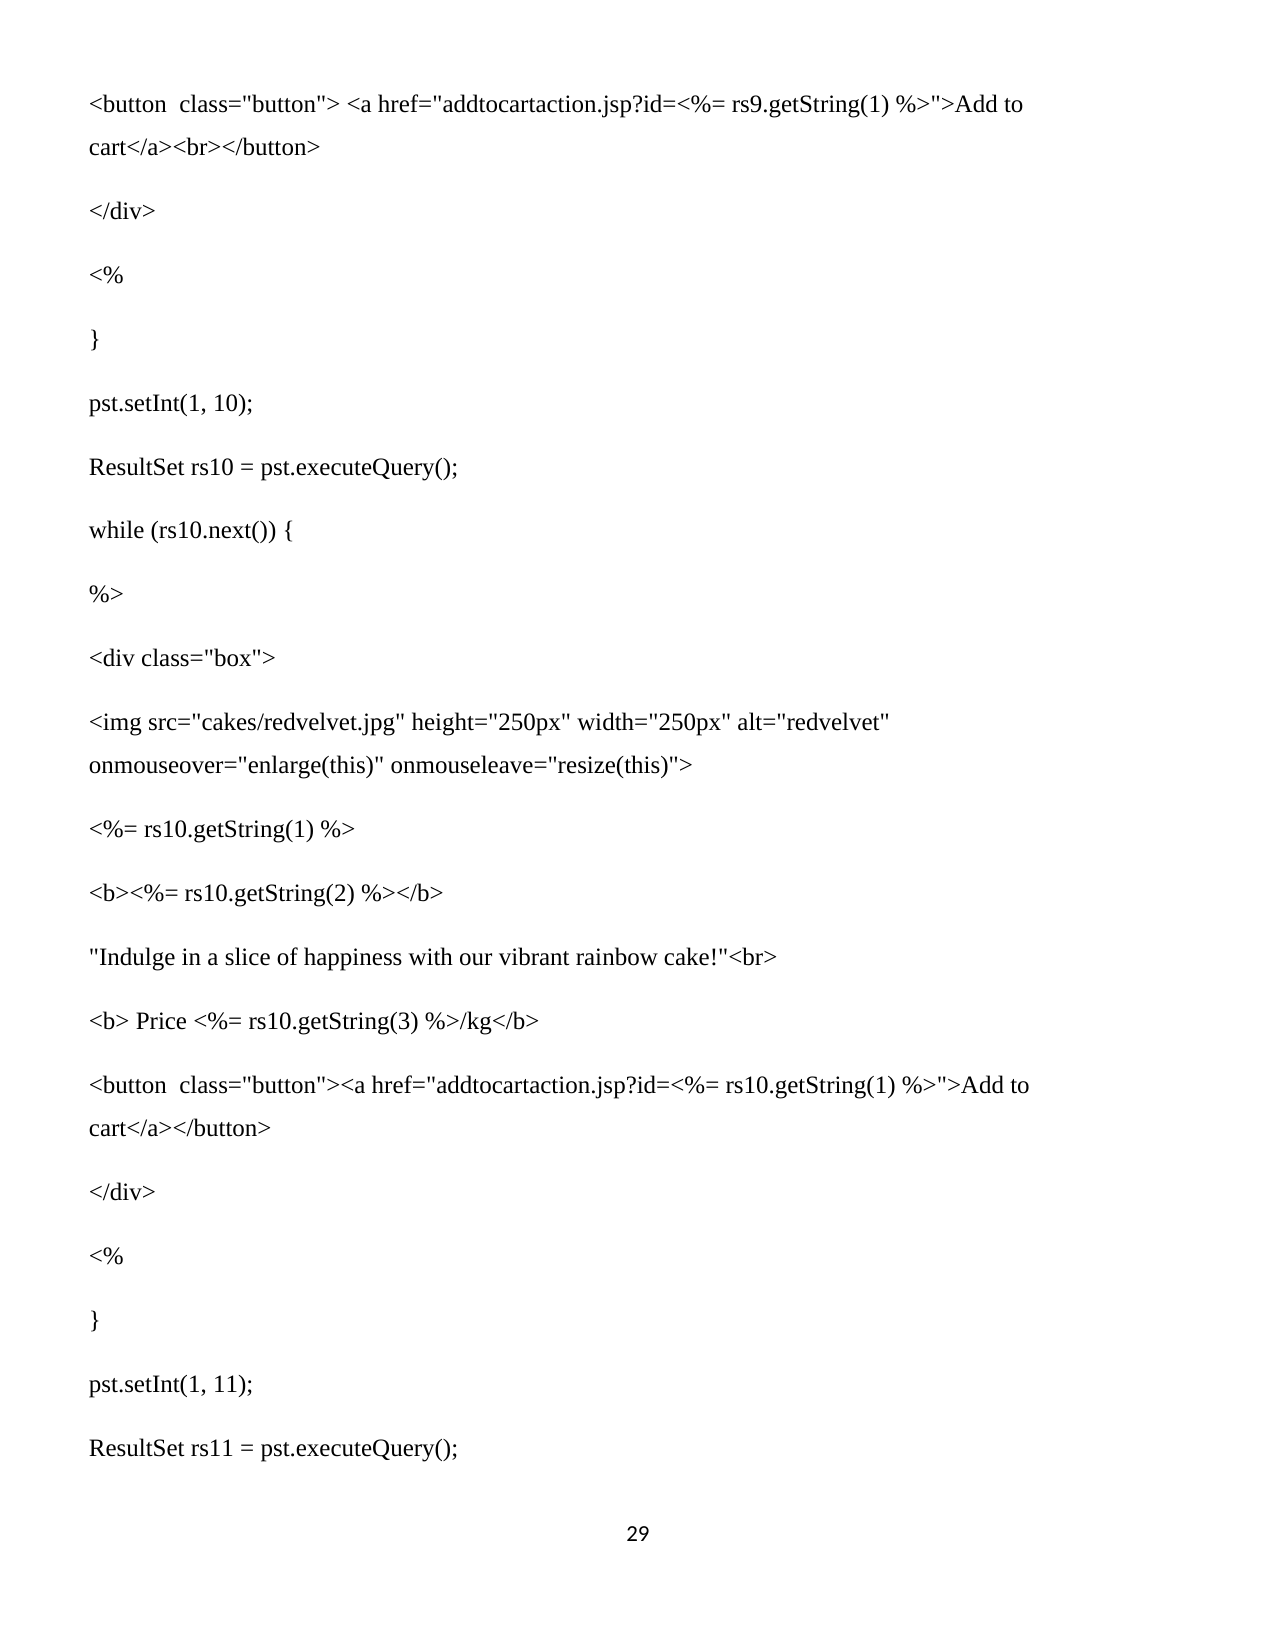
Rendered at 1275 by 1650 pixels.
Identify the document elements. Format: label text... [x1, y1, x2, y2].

text </div> [89, 196, 1186, 224]
text <% [89, 1241, 1186, 1270]
text <b> Price <%= rs10.getString(3) %>/kg</b> [89, 1006, 1186, 1035]
text <div class="box"> [89, 643, 1186, 672]
text ResultSet rs10 = pst.executeQuery(); [89, 452, 1186, 480]
text <button class="button"><a href="addtocartaction.jsp?id=<%= rs10.getString(1) %>">Add to cart</a></button> [89, 1070, 1186, 1142]
text pst.setInt(1, 11); [89, 1369, 1186, 1398]
text %> [89, 579, 1186, 608]
text </div> [89, 1177, 1186, 1206]
text } [89, 1305, 1186, 1334]
text <% [89, 260, 1186, 288]
text <%= rs10.getString(1) %> [89, 814, 1186, 843]
text "Indulge in a slice of happiness with our vibrant rainbow cake!"<br> [89, 942, 1186, 971]
text pst.setInt(1, 10); [89, 388, 1186, 416]
text ResultSet rs11 = pst.executeQuery(); [89, 1433, 1186, 1462]
text while (rs10.next()) { [89, 516, 1186, 544]
text <img src="cakes/redvelvet.jpg" height="250px" width="250px" alt="redvelvet" onmouseover="enlarge(this)" onmouseleave="resize(this)"> [89, 707, 1186, 779]
text } [89, 324, 1186, 352]
text <button class="button"> <a href="addtocartaction.jsp?id=<%= rs9.getString(1) %>">Add to cart</a><br></button> [89, 89, 1186, 161]
text <b><%= rs10.getString(2) %></b> [89, 878, 1186, 907]
